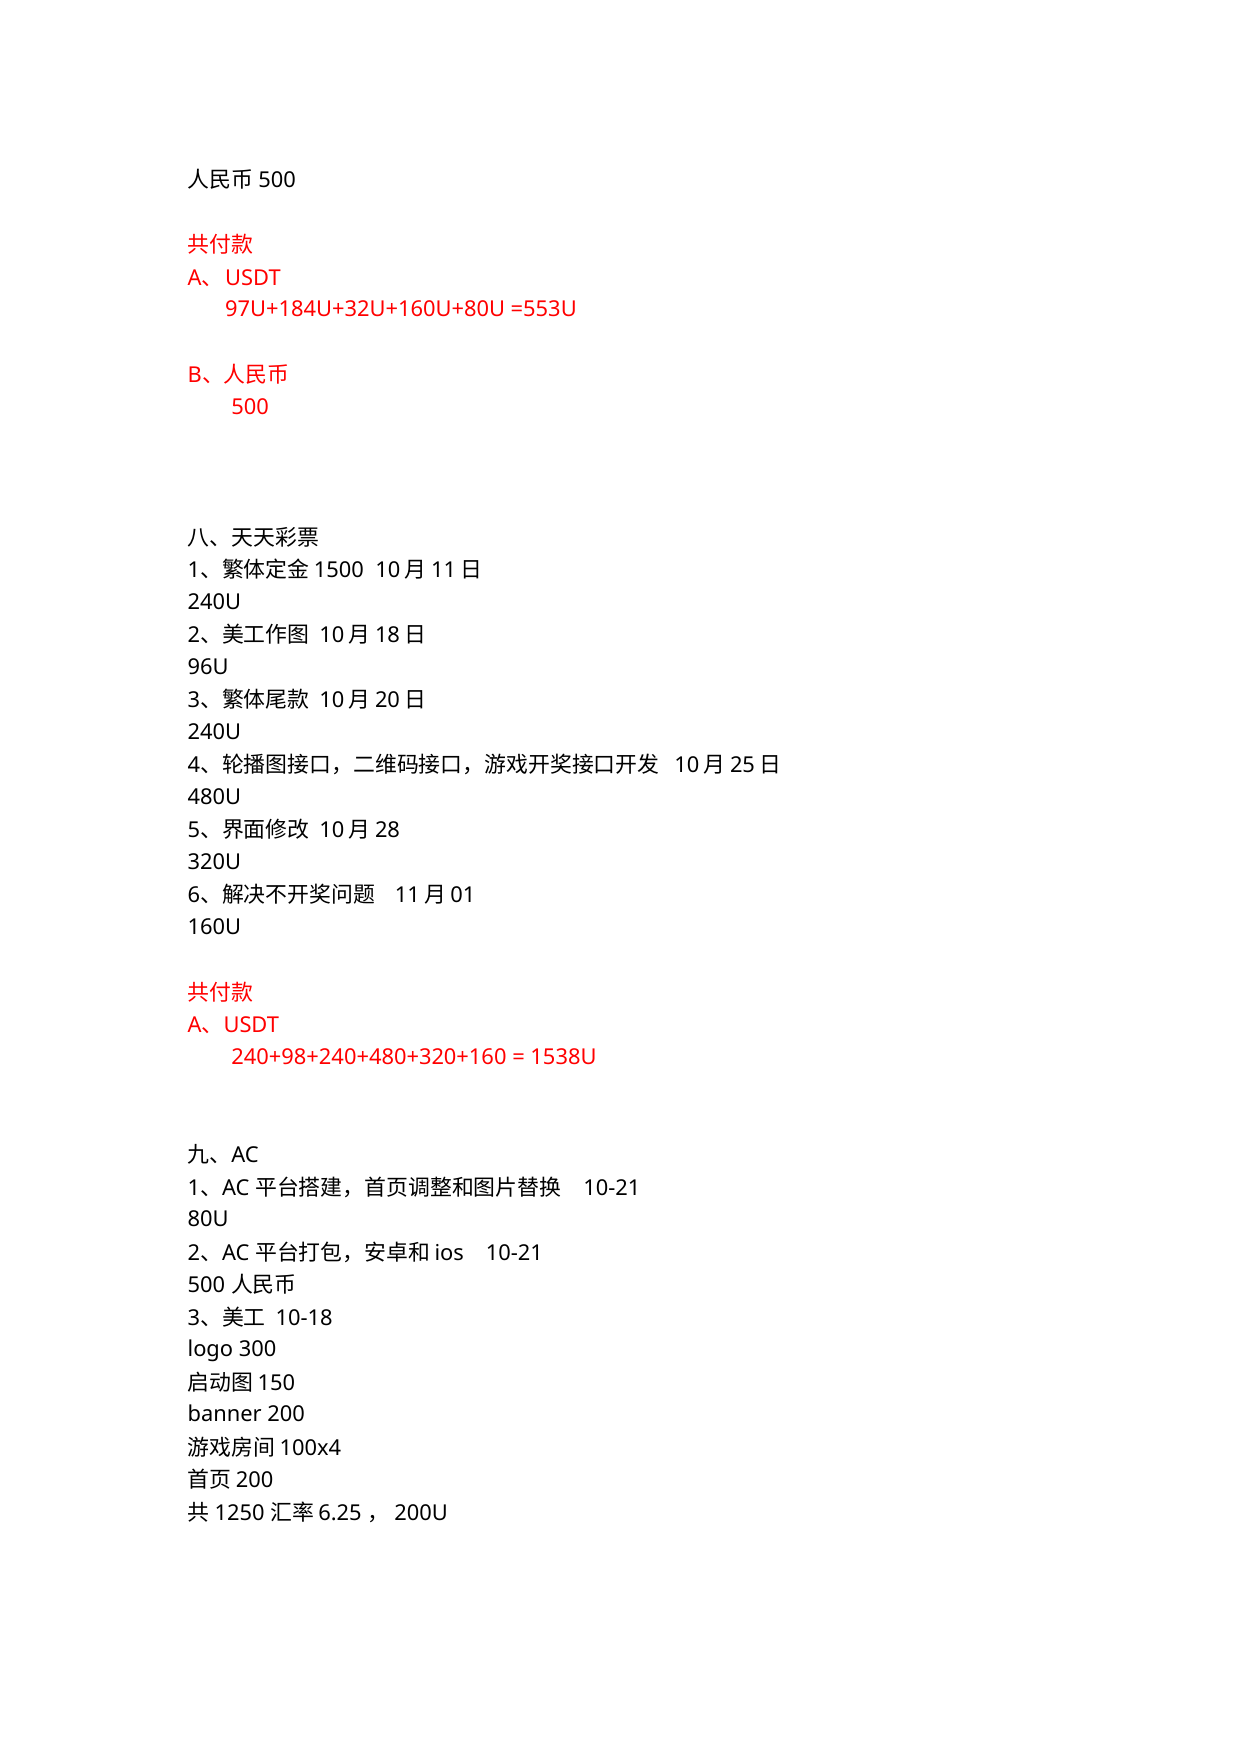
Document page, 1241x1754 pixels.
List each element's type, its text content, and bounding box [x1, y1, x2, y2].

text B、人民币 [187, 357, 1053, 389]
text 首页200 [187, 1462, 1053, 1494]
text 240U [187, 714, 1053, 747]
text 3、美工 10-18 [187, 1299, 1053, 1332]
text 2、AC 平台打包，安卓和ios 10-21 [187, 1234, 1053, 1267]
text banner 200 [187, 1397, 1053, 1429]
text 96U [187, 649, 1053, 682]
list 97U+184U+32U+160U+80U =553U [225, 292, 1053, 324]
text 共付款 [187, 974, 1053, 1007]
text 共 1250 汇率6.25 ， 200U [187, 1494, 1053, 1527]
text 2、美工作图 10月18日 [187, 617, 1053, 649]
text 240+98+240+480+320+160 = 1538U [187, 1039, 1053, 1072]
text 1、繁体定金1500 10月11日 [187, 552, 1053, 584]
text 500 人民币 [187, 1267, 1053, 1299]
text 1、AC 平台搭建，首页调整和图片替换 10-21 [187, 1169, 1053, 1202]
text 6、解决不开奖问题 11月01 [187, 877, 1053, 909]
list USDT [187, 259, 1053, 292]
text 人民币 500 [187, 162, 1053, 194]
text 共付款 [187, 227, 1053, 259]
text 4、轮播图接口，二维码接口，游戏开奖接口开发 10月25日 [187, 747, 1053, 779]
text 80U [187, 1202, 1053, 1234]
text 240U [187, 584, 1053, 617]
text 500 [187, 389, 1053, 422]
text A、USDT [187, 1007, 1053, 1039]
text 游戏房间100x4 [187, 1429, 1053, 1462]
text 320U [187, 844, 1053, 877]
text 5、界面修改 10月28 [187, 812, 1053, 844]
text 八、天天彩票 [187, 519, 1053, 552]
text 3、繁体尾款 10月20日 [187, 682, 1053, 714]
text 九、AC [187, 1137, 1053, 1169]
text logo 300 [187, 1332, 1053, 1364]
text 160U [187, 909, 1053, 942]
text 启动图150 [187, 1364, 1053, 1397]
text 480U [187, 779, 1053, 812]
